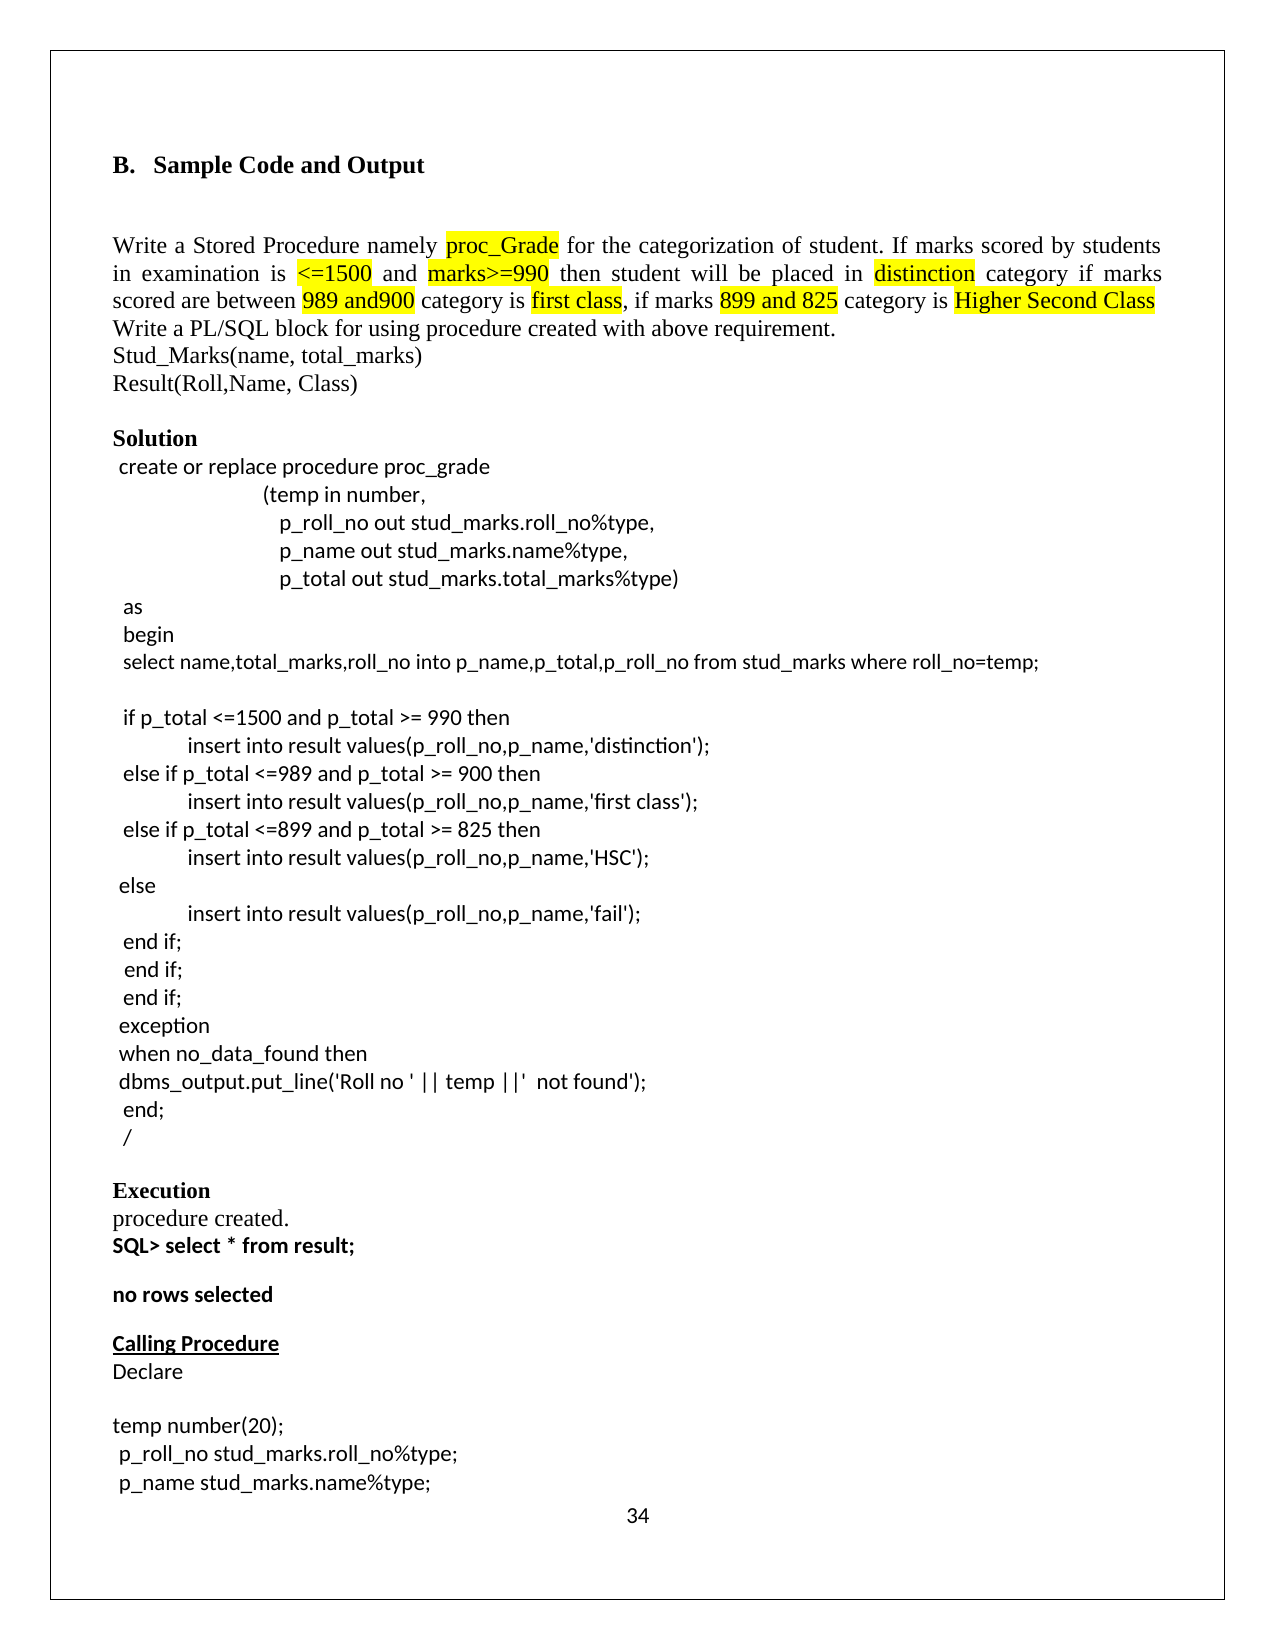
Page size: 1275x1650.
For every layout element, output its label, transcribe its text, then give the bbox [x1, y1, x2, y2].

text SQL> select * from result; [112, 1231, 1162, 1259]
text end; [123, 1095, 1162, 1123]
text no rows selected [112, 1280, 1162, 1308]
text Execution [112, 1177, 1162, 1204]
text Write a Stored Procedure namely proc_Grade for the categorization of student. If marks scored by students in examination is <=1500 and marks>=990 then student will be placed in distinction category if marks scored are between 989 and900 category is first class, if marks 899 and 825 category is Higher Second Class [549, 231, 1162, 314]
text Write a Stored Procedure namely proc_Grade for the categorization of student. If marks scored by students in examination is <=1500 and marks>=990 then student will be placed in distinction category if marks scored are between 989 and900 category is first class, if marks 899 and 825 category is Higher Second Class [112, 231, 531, 314]
text as [123, 592, 1162, 620]
text dbms_output.put_line('Roll no ' || temp ||' not found'); [119, 1067, 1162, 1095]
text insert into result values(p_roll_no,p_name,'distinction'); [129, 731, 1162, 759]
text / [123, 1123, 1162, 1151]
text end if; [123, 983, 1162, 1011]
text Calling Procedure [112, 1329, 1162, 1357]
text insert into result values(p_roll_no,p_name,'first class'); [112, 787, 1162, 815]
text end if; [119, 955, 1162, 983]
text if p_total <=1500 and p_total >= 990 then [123, 703, 1162, 731]
text (temp in number, [198, 480, 1162, 508]
text Result(Roll,Name, Class) [112, 369, 1162, 397]
text else if p_total <=989 and p_total >= 900 then [123, 759, 1162, 787]
list Sample Code and Output [112, 150, 1162, 179]
text Solution [112, 424, 1162, 452]
text procedure created. [112, 1204, 1162, 1231]
text temp number(20); [112, 1412, 1162, 1439]
text when no_data_found then [119, 1039, 1162, 1067]
text begin [123, 620, 1162, 648]
text p_name stud_marks.name%type; [119, 1468, 1162, 1496]
text p_total out stud_marks.total_marks%type) [279, 564, 1162, 592]
text Stud_Marks(name, total_marks) [112, 342, 1162, 369]
text Write a PL/SQL block for using procedure created with above requirement. [112, 314, 1162, 342]
text p_roll_no stud_marks.roll_no%type; [119, 1439, 1162, 1468]
text create or replace procedure proc_grade [119, 452, 1162, 480]
text select name,total_marks,roll_no into p_name,p_total,p_roll_no from stud_marks where roll_no=temp; [123, 648, 1162, 675]
text exception [119, 1011, 1162, 1039]
text p_name out stud_marks.name%type, [279, 536, 1162, 564]
text insert into result values(p_roll_no,p_name,'fail'); [123, 899, 1162, 927]
text p_roll_no out stud_marks.roll_no%type, [221, 508, 1162, 536]
text Declare [112, 1357, 1162, 1385]
text end if; [123, 927, 1162, 955]
text insert into result values(p_roll_no,p_name,'HSC'); [112, 843, 1162, 871]
text else if p_total <=899 and p_total >= 825 then [123, 815, 1162, 843]
text else [119, 871, 1162, 899]
